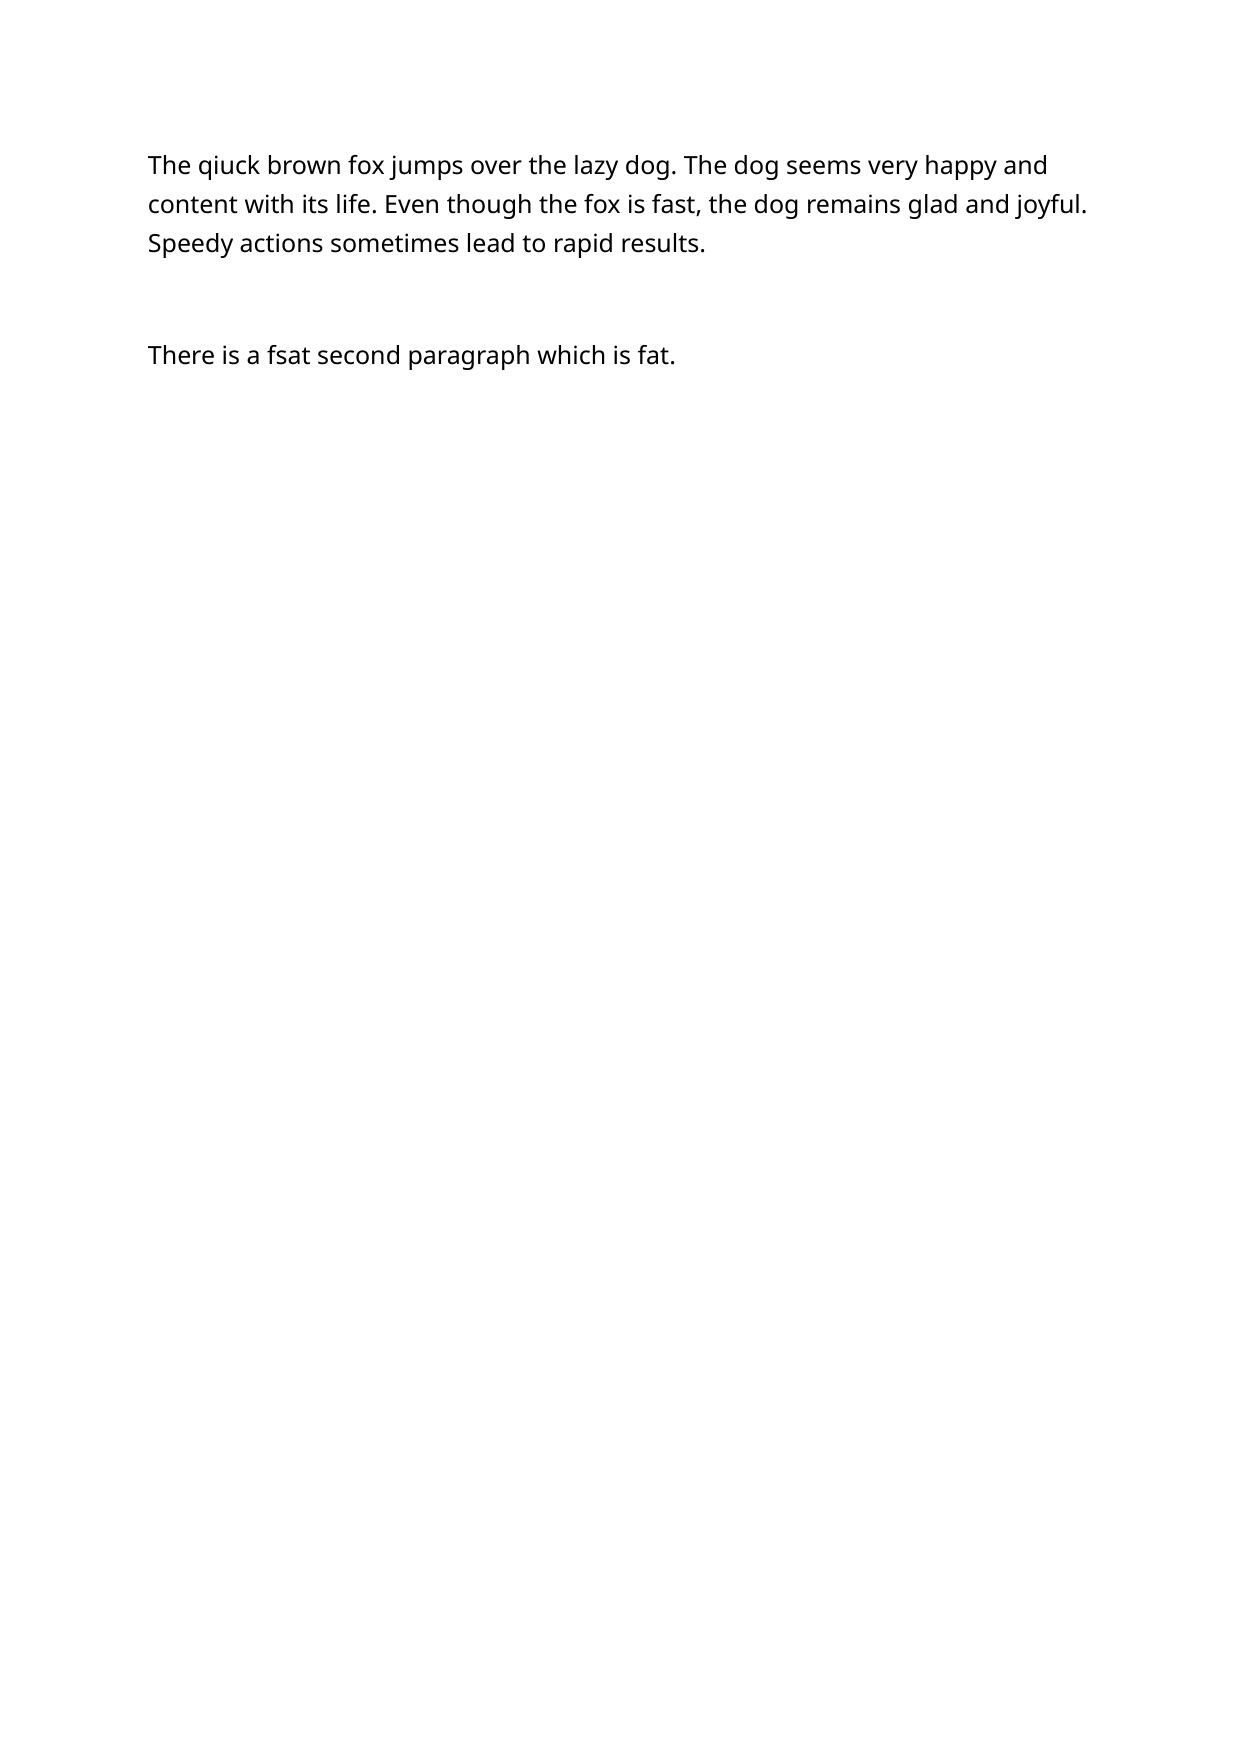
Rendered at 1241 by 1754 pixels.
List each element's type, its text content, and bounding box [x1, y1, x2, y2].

text The qiuck brown fox jumps over the lazy dog. The dog seems very happy and content with its life. Even though the fox is fast, the dog remains glad and joyful. Speedy actions sometimes lead to rapid results. [148, 148, 1093, 260]
text There is a fsat second paragraph which is fat. [148, 338, 1093, 372]
